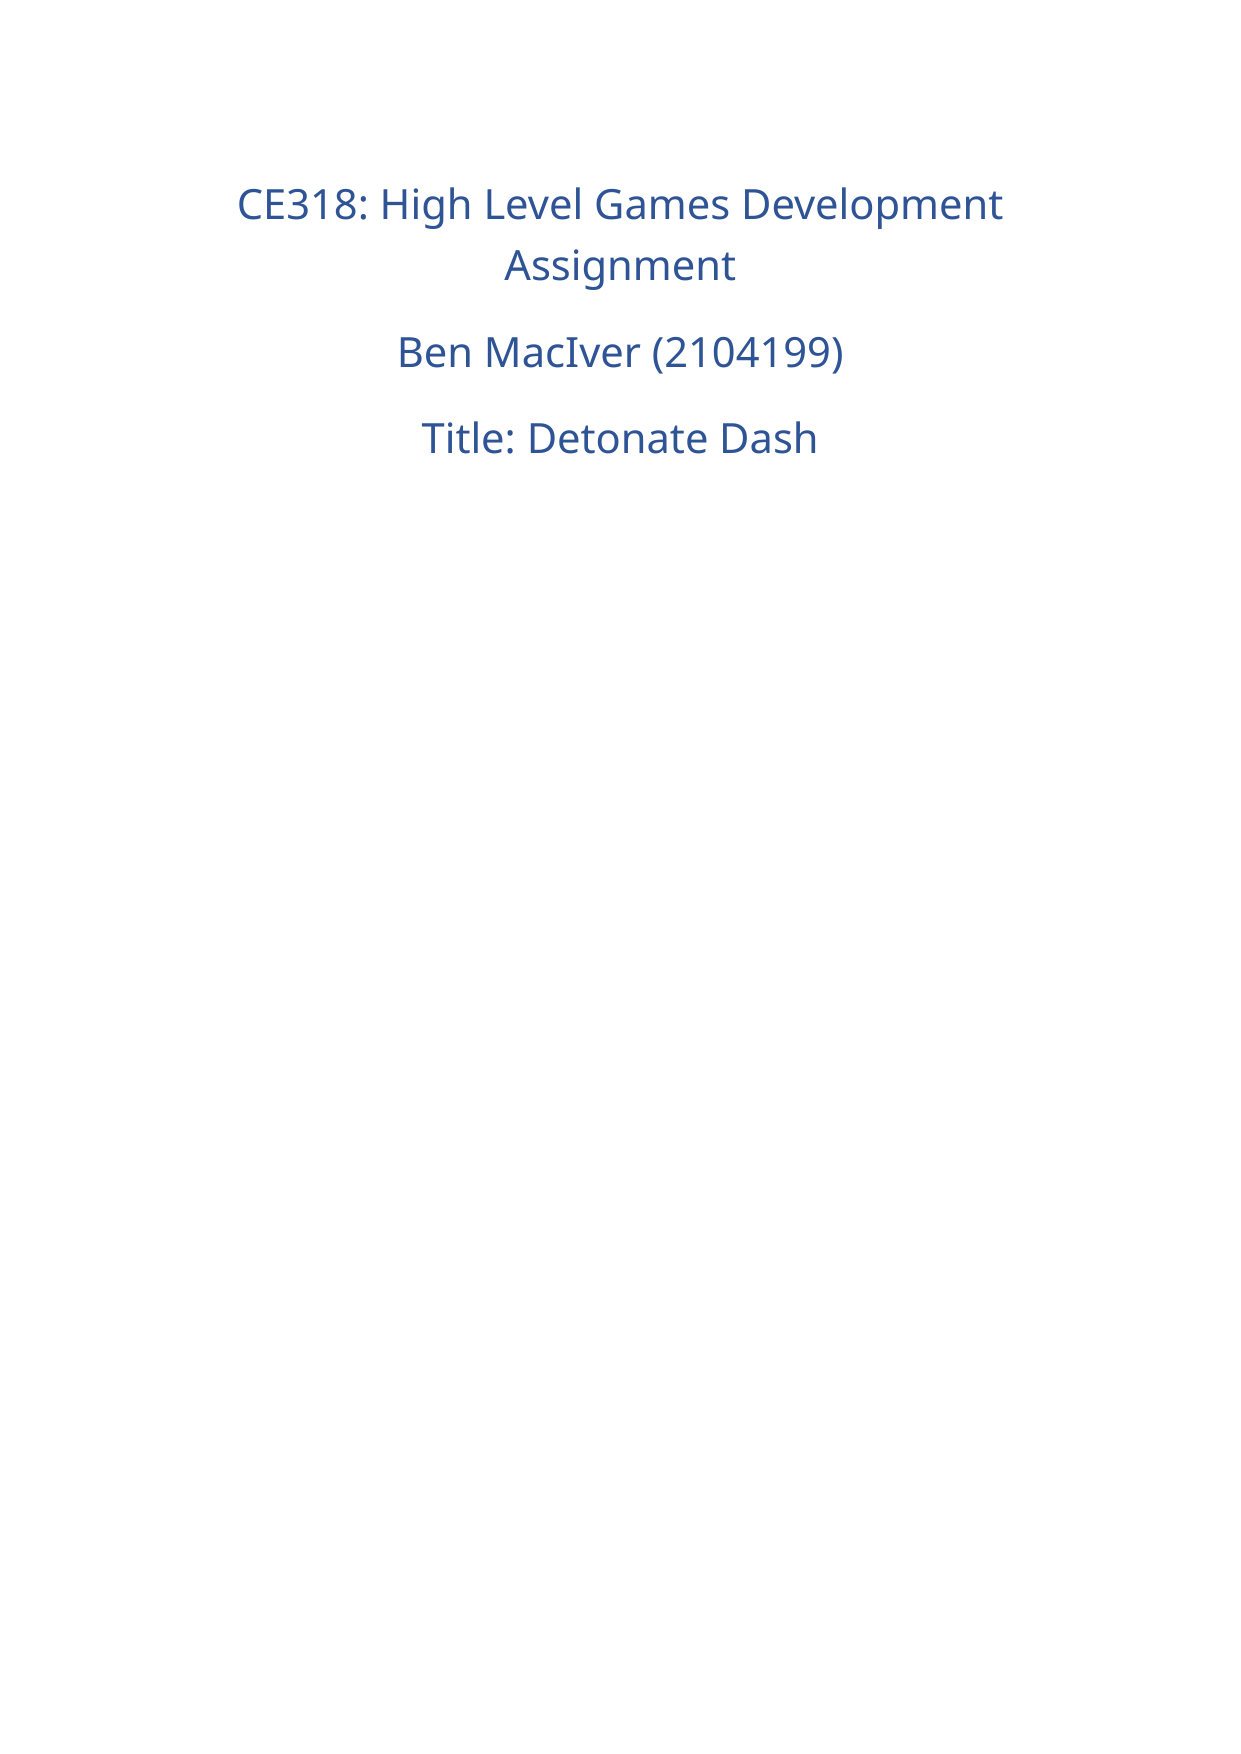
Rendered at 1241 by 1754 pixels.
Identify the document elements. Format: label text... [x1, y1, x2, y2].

subtitle Ben MacIver (2104199) [150, 322, 1090, 379]
subtitle CE318: High Level Games Development Assignment [150, 175, 1090, 293]
subtitle Title: Detonate Dash [150, 409, 1090, 466]
